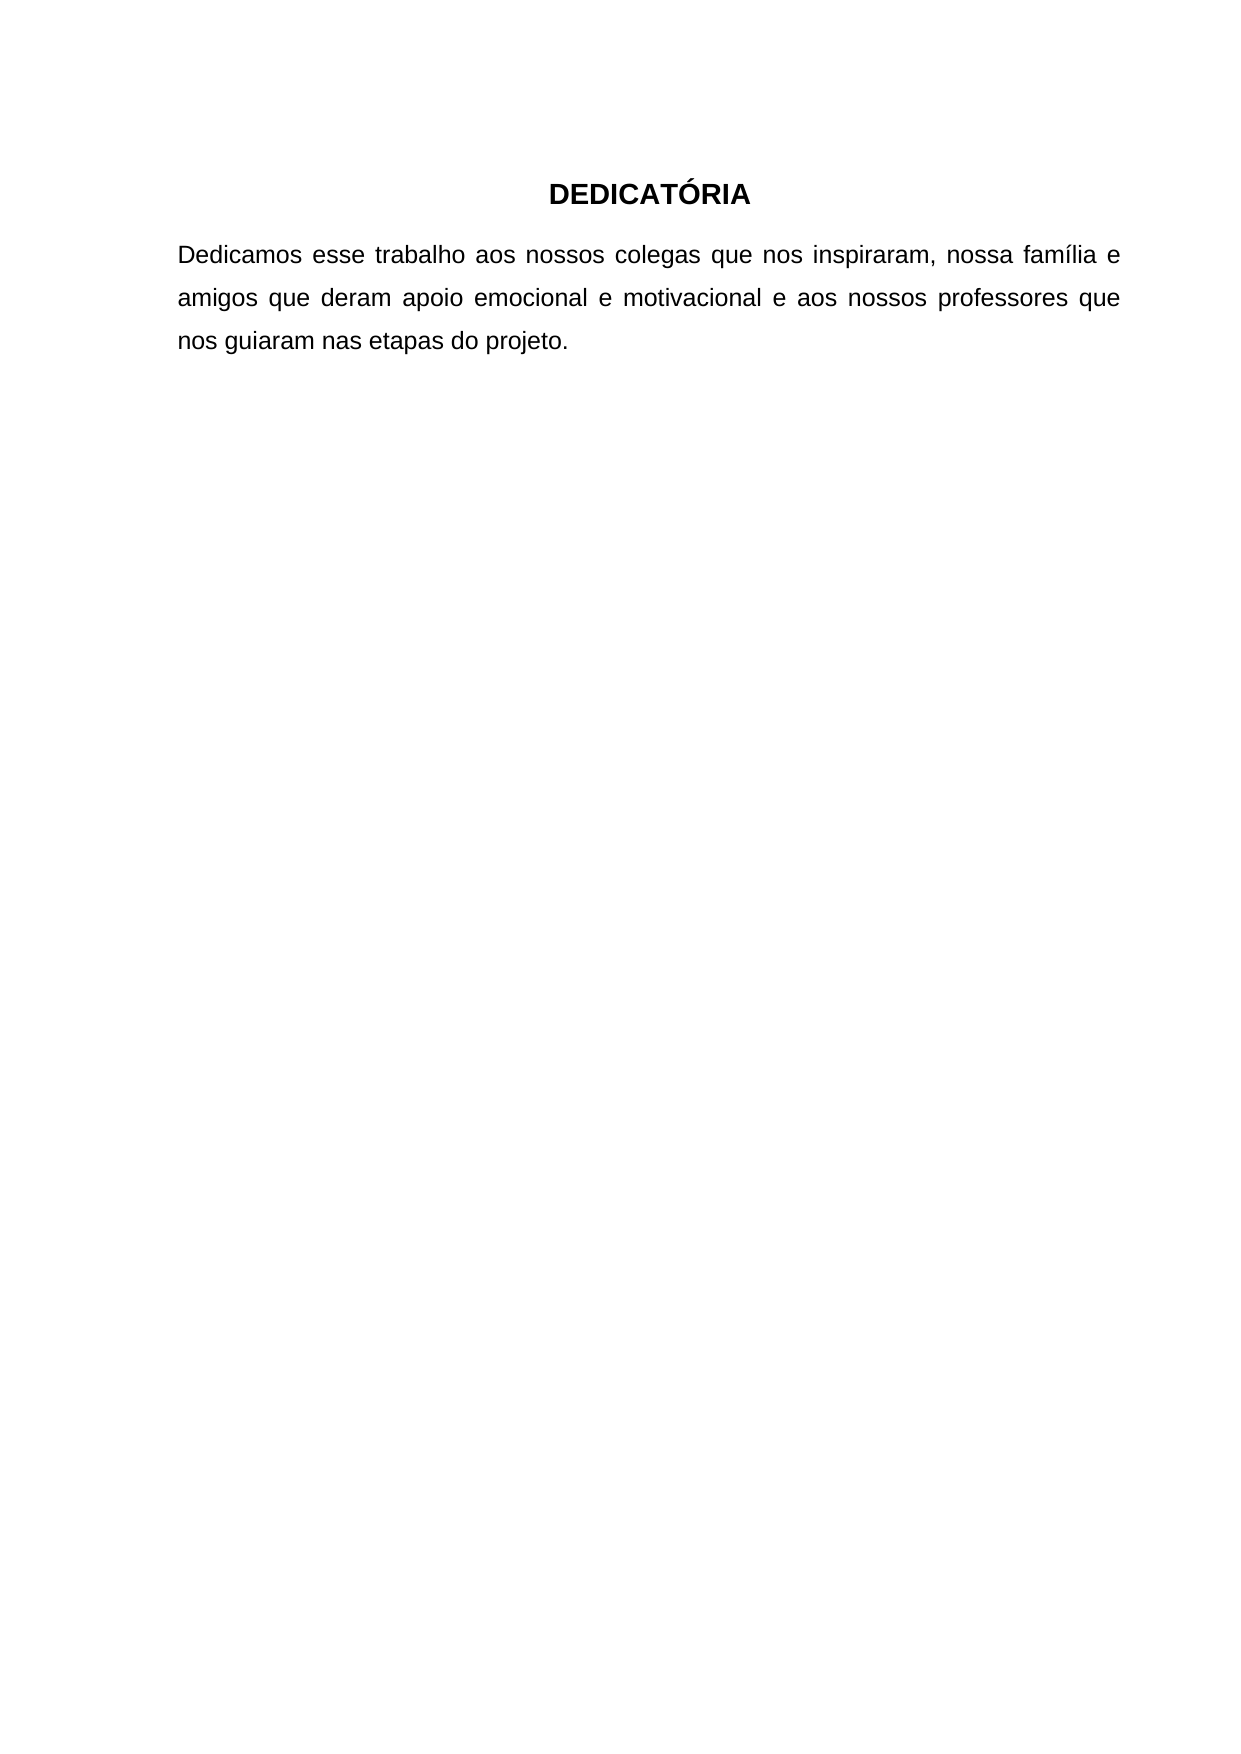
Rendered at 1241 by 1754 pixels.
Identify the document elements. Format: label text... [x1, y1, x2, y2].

text DEDICATÓRIA [177, 177, 1122, 211]
text Dedicamos esse trabalho aos nossos colegas que nos inspiraram, nossa família e amigos que deram apoio emocional e motivacional e aos nossos professores que nos guiaram nas etapas do projeto. [177, 240, 1122, 355]
